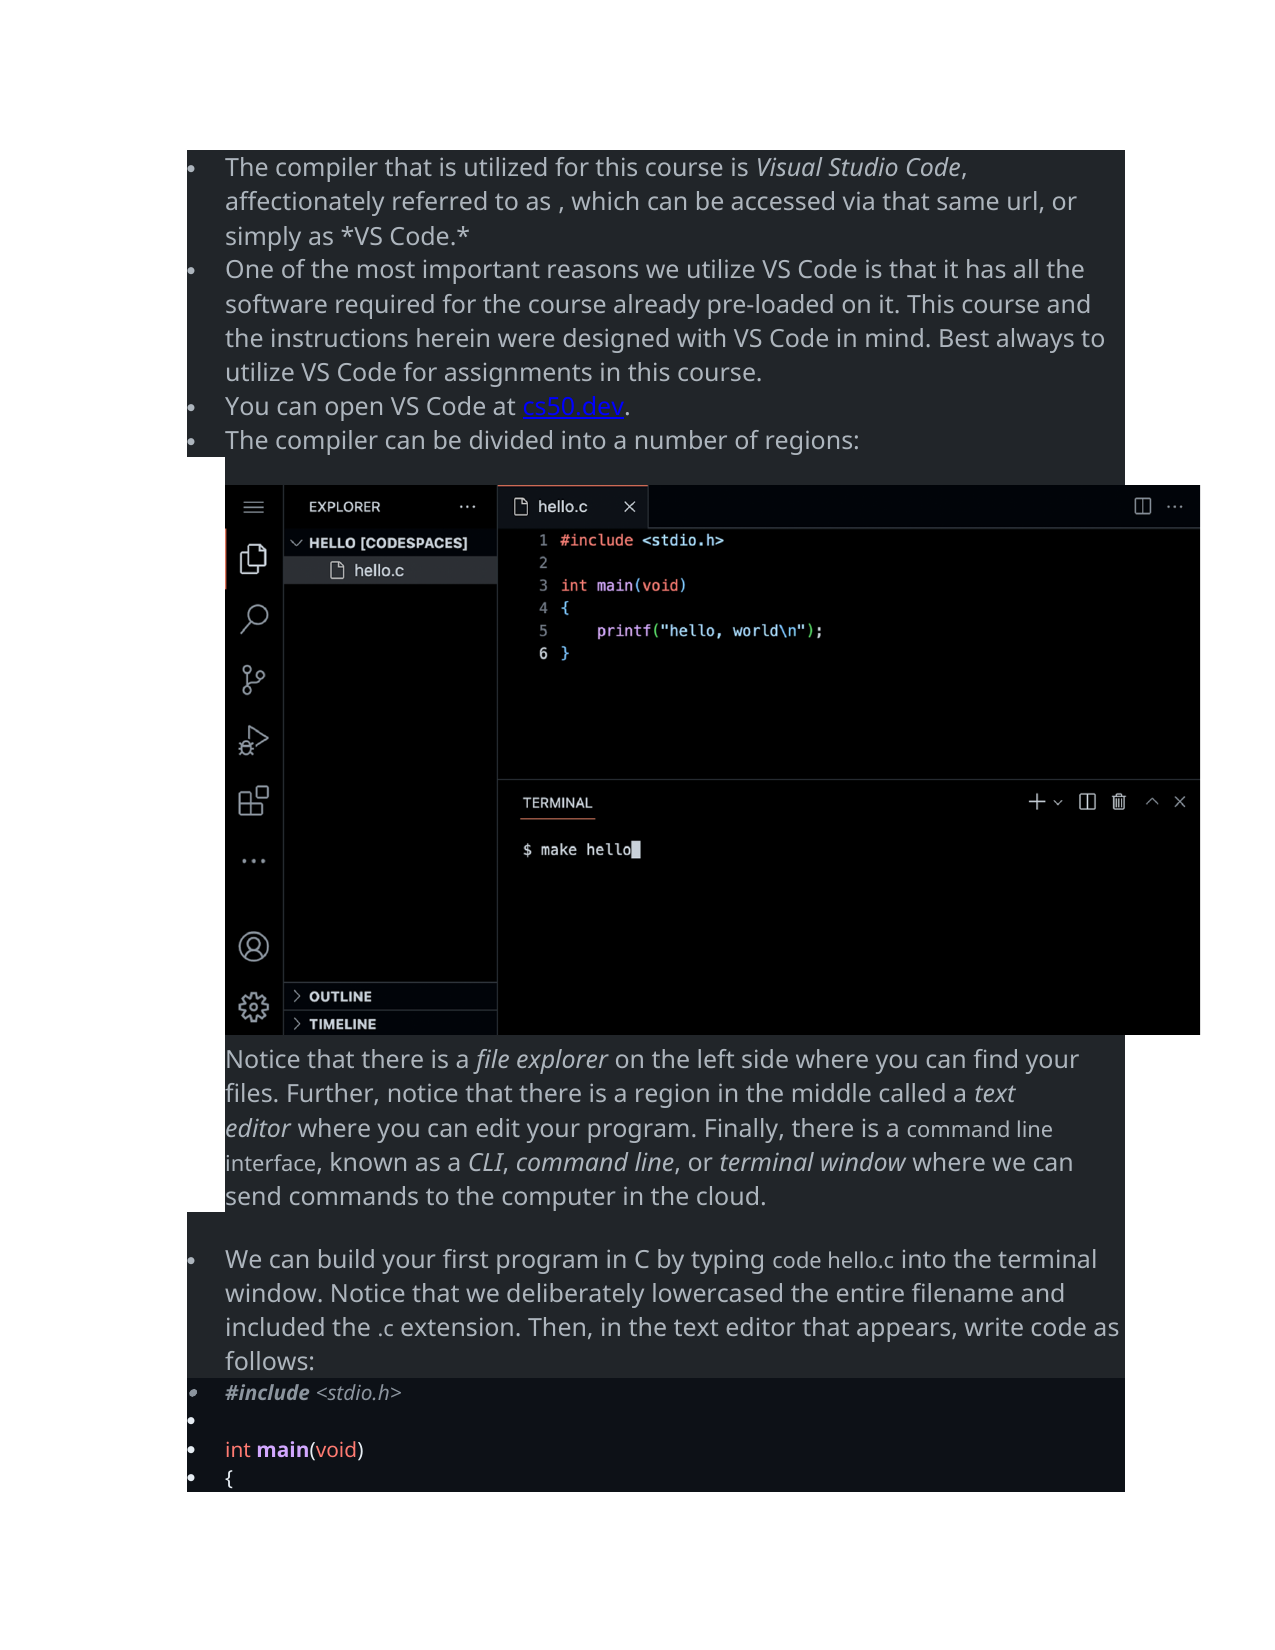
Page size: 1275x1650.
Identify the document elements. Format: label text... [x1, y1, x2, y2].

list We can build your first program in C by typing code hello.c into the terminal window. Notice that we deliberately lowercased the entire filename and included the .c extension. Then, in the text editor that appears, write code as follows: [187, 1242, 1125, 1378]
list { [187, 1463, 1125, 1492]
list int main(void) [187, 1435, 1125, 1463]
list One of the most important reasons we utilize VS Code is that it has all the software required for the course already pre-loaded on it. This course and the instructions herein were designed with VS Code in mind. Best always to utilize VS Code for assignments in this course. [187, 252, 1125, 388]
text Notice that there is a file explorer on the left side where you can find your files. Further, notice that there is a region in the middle called a text editor where you can edit your program. Finally, there is a command line interface, known as a CLI, command line, or terminal window where we can send commands to the computer in the cloud. [225, 1035, 1125, 1212]
picture [225, 485, 1200, 1035]
list The compiler that is utilized for this course is Visual Studio Code, affectionately referred to as , which can be accessed via that same url, or simply as *VS Code.* [187, 150, 1125, 252]
list #include <stdio.h> [187, 1378, 1125, 1406]
list You can open VS Code at cs50.dev. [187, 388, 1125, 422]
list The compiler can be divided into a number of regions: [187, 422, 1125, 457]
